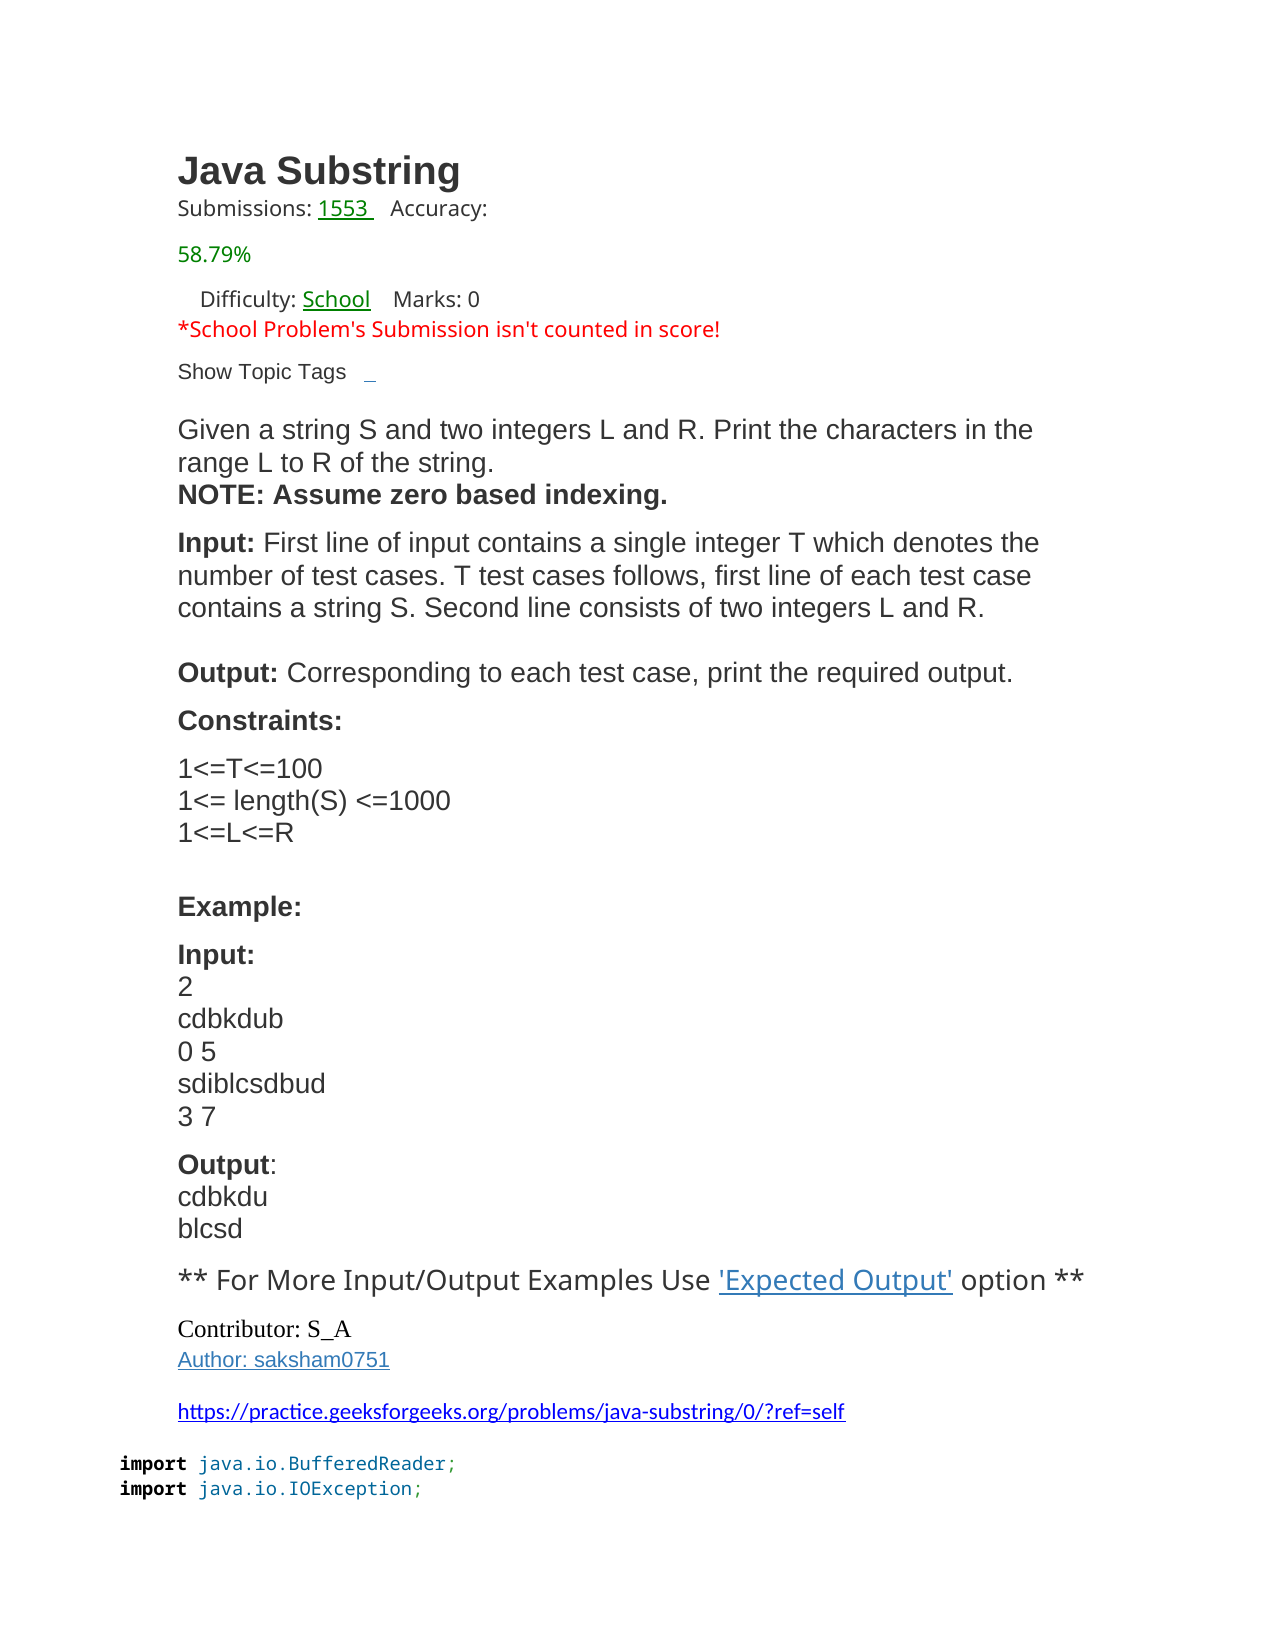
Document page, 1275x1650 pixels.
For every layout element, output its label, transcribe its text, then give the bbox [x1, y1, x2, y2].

text ** For More Input/Output Examples Use 'Expected Output' option ** [177, 1261, 1098, 1299]
text Constraints: [177, 704, 1098, 736]
text *School Problem's Submission isn't counted in score! [177, 314, 1098, 344]
text https://practice.geeksforgeeks.org/problems/java-substring/0/?ref=self [177, 1397, 1098, 1425]
text Given a string S and two integers L and R. Print the characters in the range L to R of the string. NOTE: Assume zero based indexing. [177, 413, 1098, 510]
text Input: 2 cdbkdub 0 5 sdiblcsdbud 3 7 [177, 938, 1098, 1132]
text import java.io.BufferedReader; [119, 1450, 1098, 1475]
text Java Substring [177, 148, 1098, 193]
text Output: cdbkdu blcsd [177, 1148, 1098, 1245]
text Input: First line of input contains a single integer T which denotes the number of test cases. T test cases follows, first line of each test case contains a string S. Second line consists of two integers L and R. Output: Corresponding to each test case, print the required output. [177, 526, 1098, 688]
text Contributor: S_A Author: saksham0751 [177, 1314, 1098, 1372]
text 1<=T<=100 1<= length(S) <=1000 1<=L<=R [177, 752, 1098, 849]
text import java.io.IOException; [119, 1475, 1098, 1501]
text Example: [177, 864, 1098, 922]
text Show Topic Tags [177, 359, 1098, 384]
text Submissions: 1553 Accuracy: [177, 193, 1098, 223]
text Difficulty: School Marks: 0 [177, 284, 1098, 314]
text 58.79% [177, 239, 1098, 268]
